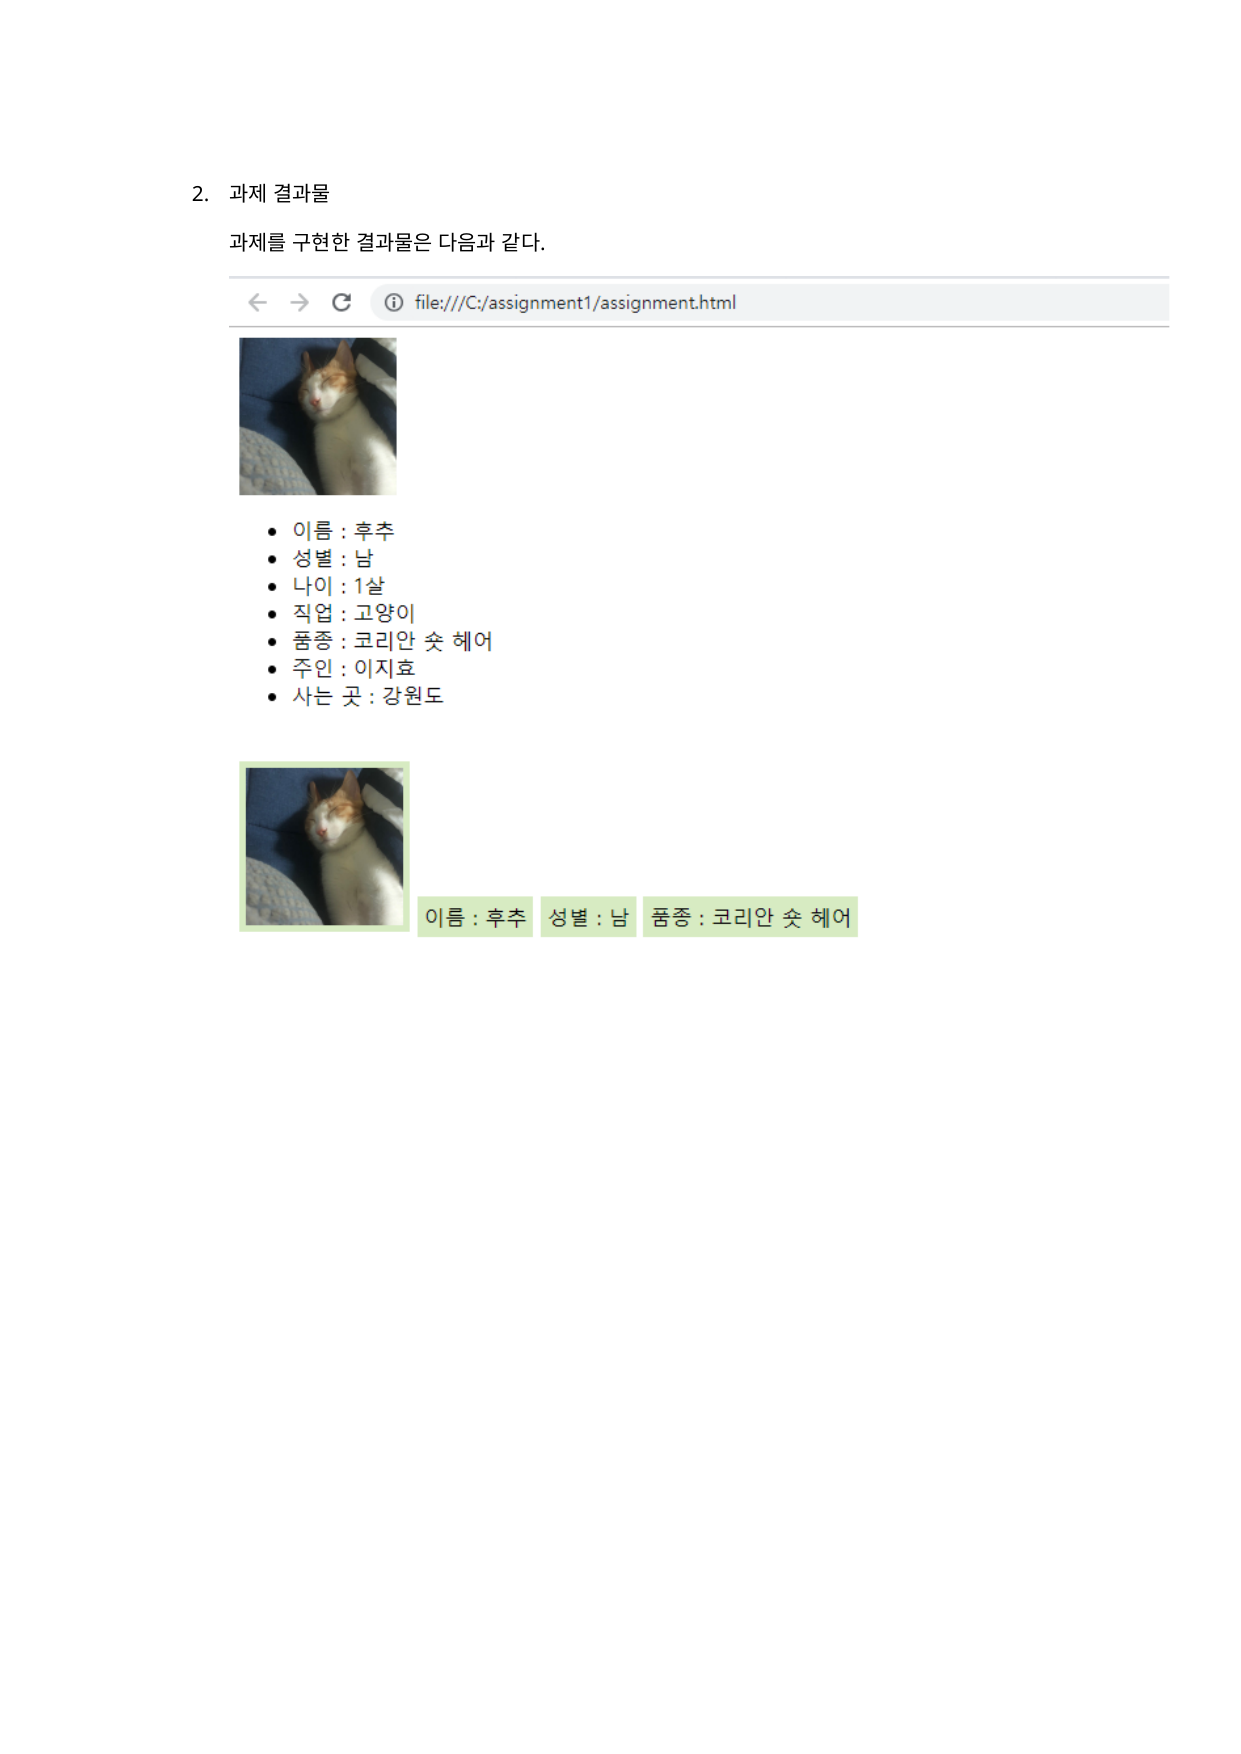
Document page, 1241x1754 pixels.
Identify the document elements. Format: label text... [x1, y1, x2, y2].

picture [229, 276, 1170, 1029]
list 과제 결과물 [192, 177, 1090, 207]
list 과제를 구현한 결과물은 다음과 같다. [229, 227, 1090, 257]
